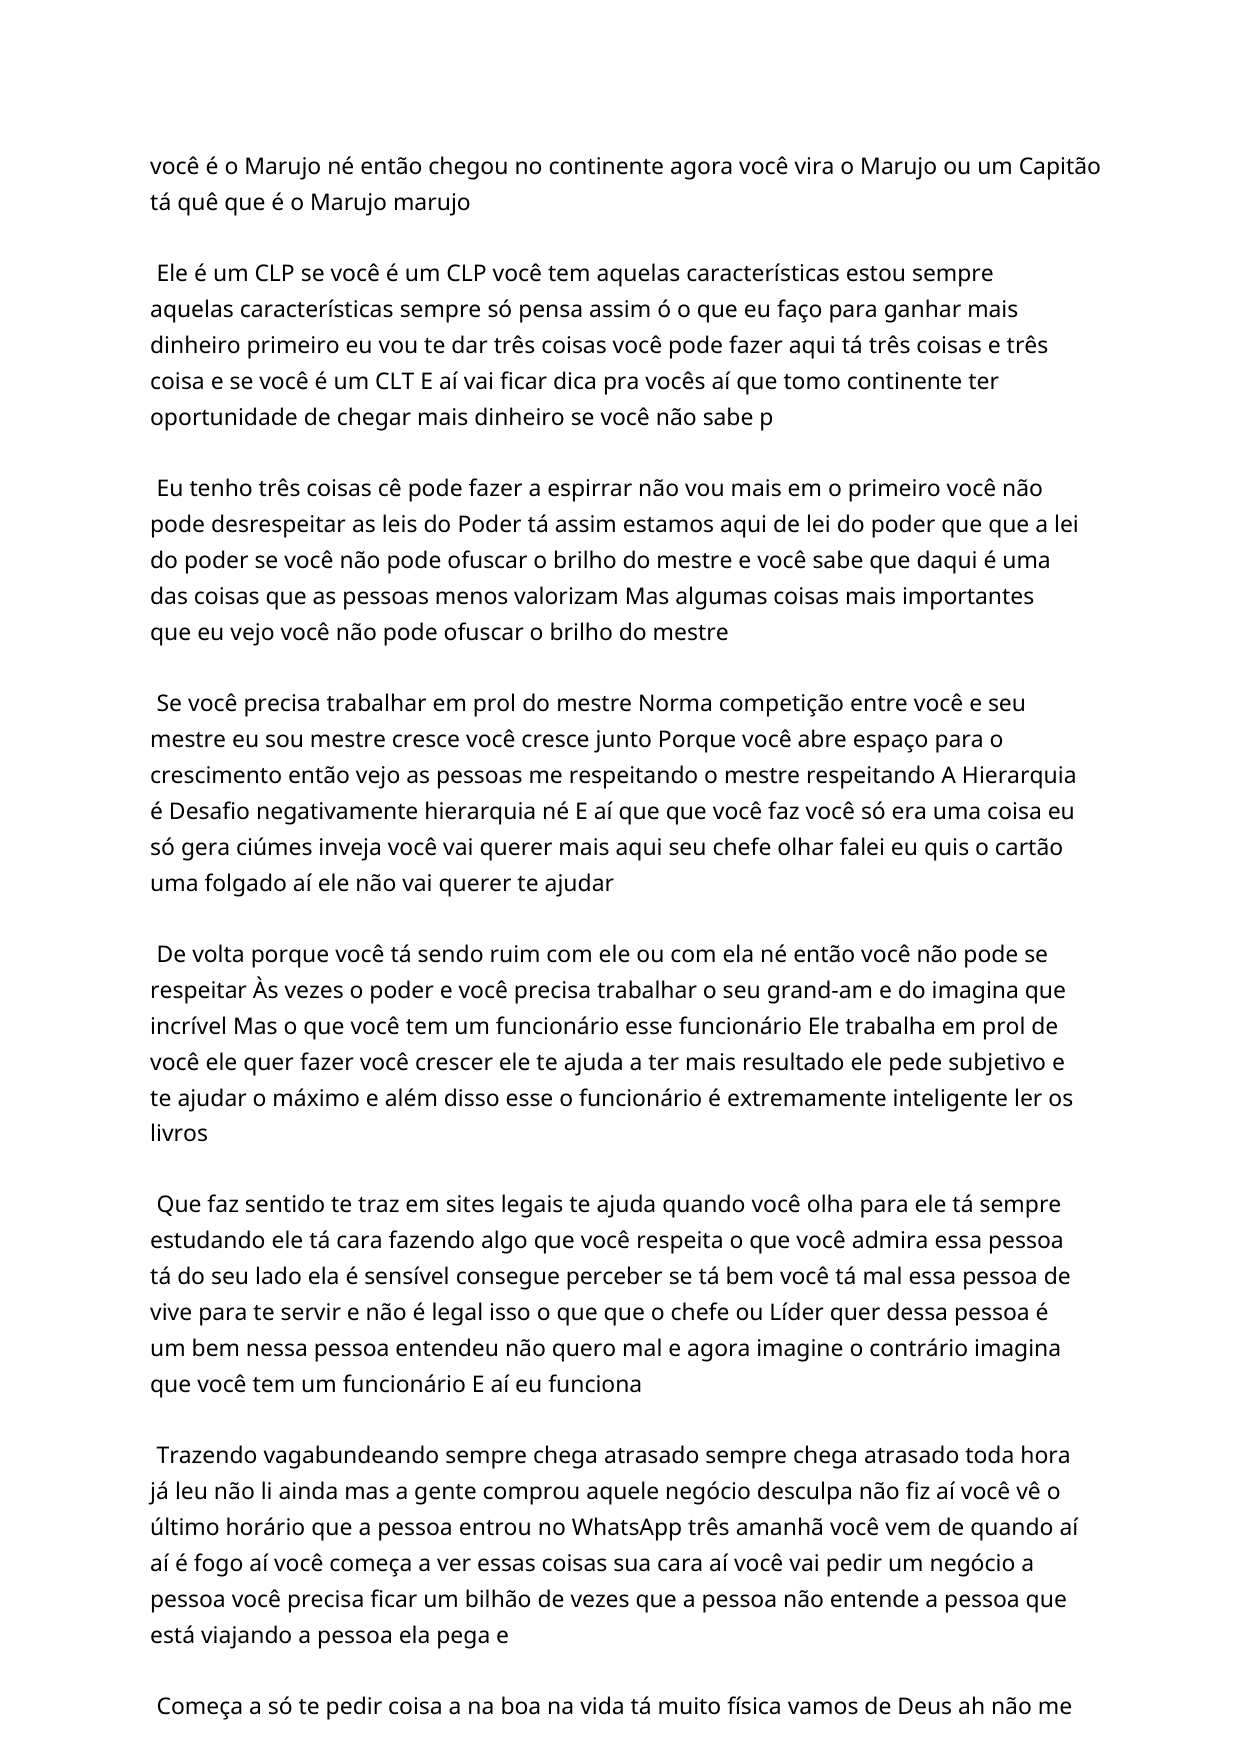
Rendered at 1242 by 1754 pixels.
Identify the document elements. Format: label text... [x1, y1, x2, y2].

text você é o Marujo né então chegou no continente agora você vira o Marujo ou um Capitão tá quê que é o Marujo marujo [150, 150, 1102, 217]
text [150, 1690, 1089, 1721]
text Eu tenho três coisas cê pode fazer a espirrar não vou mais em o primeiro você não pode desrespeitar as leis do Poder tá assim estamos aqui de lei do poder que que a lei do poder se você não pode ofuscar o brilho do mestre e você sabe que daqui é uma das coisas que as pessoas menos valorizam Mas algumas coisas mais importantes que eu vejo você não pode ofuscar o brilho do mestre [150, 472, 1081, 647]
text De volta porque você tá sendo ruim com ele ou com ela né então você não pode se respeitar Às vezes o poder e você precisa trabalhar o seu grand-am e do imagina que incrível Mas o que você tem um funcionário esse funcionário Ele trabalha em prol de você ele quer fazer você crescer ele te ajuda a ter mais resultado ele pede subjetivo e te ajudar o máximo e além disso esse o funcionário é extremamente inteligente ler os livros [150, 938, 1089, 1149]
text Que faz sentido te traz em sites legais te ajuda quando você olha para ele tá sempre estudando ele tá cara fazendo algo que você respeita o que você admira essa pessoa tá do seu lado ela é sensível consegue perceber se tá bem você tá mal essa pessoa de vive para te servir e não é legal isso o que que o chefe ou Líder quer dessa pessoa é um bem nessa pessoa entendeu não quero mal e agora imagine o contrário imagina que você tem um funcionário E aí eu funciona [150, 1188, 1089, 1399]
text Se você precisa trabalhar em prol do mestre Norma competição entre você e seu mestre eu sou mestre cresce você cresce junto Porque você abre espaço para o crescimento então vejo as pessoas me respeitando o mestre respeitando A Hierarquia é Desafio negativamente hierarquia né E aí que que você faz você só era uma coisa eu só gera ciúmes inveja você vai querer mais aqui seu chefe olhar falei eu quis o cartão uma folgado aí ele não vai querer te ajudar [150, 687, 1089, 898]
text Ele é um CLP se você é um CLP você tem aquelas características estou sempre aquelas características sempre só pensa assim ó o que eu faço para ganhar mais dinheiro primeiro eu vou te dar três coisas você pode fazer aqui tá três coisas e três coisa e se você é um CLT E aí vai ficar dica pra vocês aí que tomo continente ter oportunidade de chegar mais dinheiro se você não sabe p [150, 257, 1081, 432]
text Trazendo vagabundeando sempre chega atrasado sempre chega atrasado toda hora já leu não li ainda mas a gente comprou aquele negócio desculpa não fiz aí você vê o último horário que a pessoa entrou no WhatsApp três amanhã você vem de quando aí aí é fogo aí você começa a ver essas coisas sua cara aí você vai pedir um negócio a pessoa você precisa ficar um bilhão de vezes que a pessoa não entende a pessoa que está viajando a pessoa ela pega e [150, 1439, 1089, 1650]
